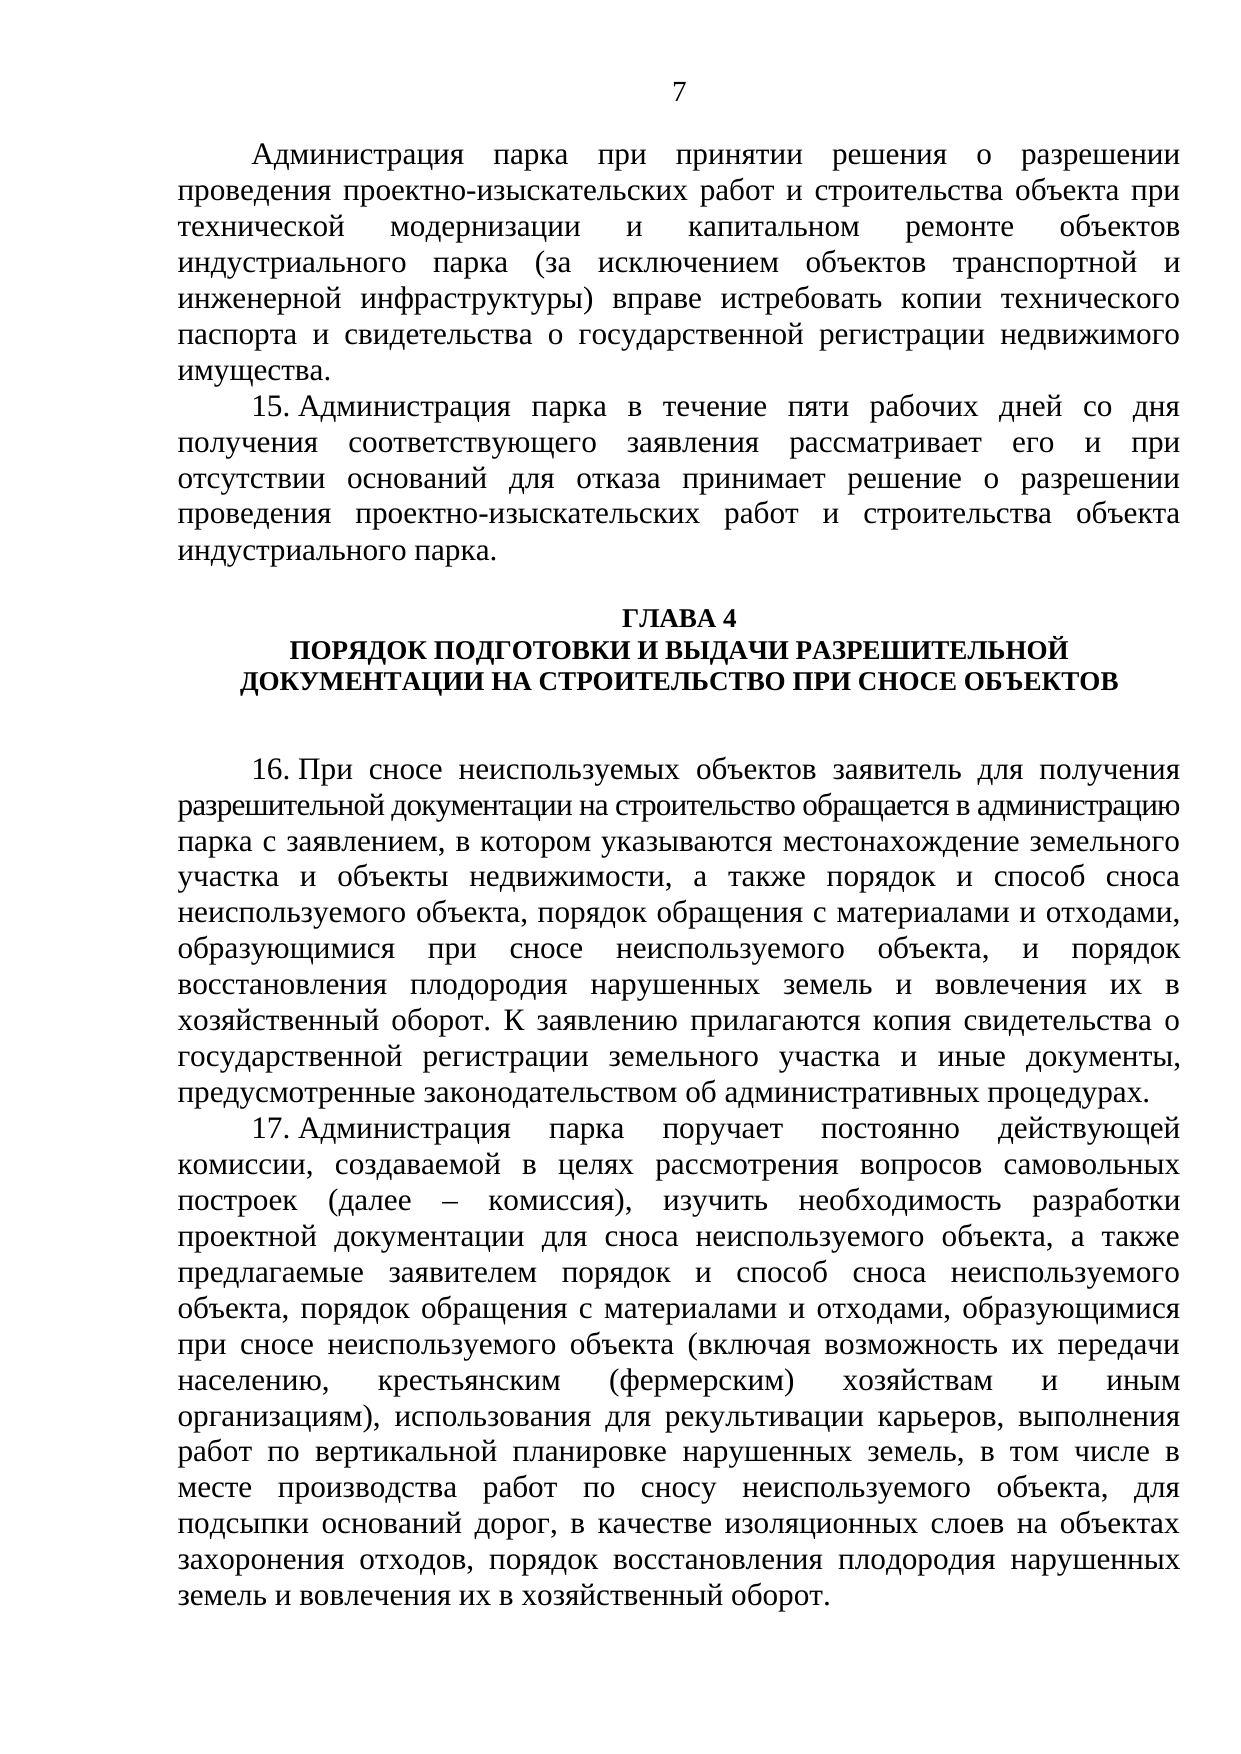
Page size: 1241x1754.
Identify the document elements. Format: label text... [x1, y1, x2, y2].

text ПОРЯДОК ПОДГОТОВКИ И ВЫДАЧИ РАЗРЕШИТЕЛЬНОЙ ДОКУМЕНТАЦИИ НА СТРОИТЕЛЬСТВО ПРИ СНОСЕ ОБЪЕКТОВ [177, 634, 1181, 696]
text ГЛАВА 4 [177, 603, 1181, 634]
text 16. При сносе неиспользуемых объектов заявитель для получения разрешительной документации на строительство обращается в администрацию парка с заявлением, в котором указываются местонахождение земельного участка и объекты недвижимости, а также порядок и способ сноса неиспользуемого объекта, порядок обращения с материалами и отходами, образующимися при сносе неиспользуемого объекта, и порядок восстановления плодородия нарушенных земель и вовлечения их в хозяйственный оборот. К заявлению прилагаются копия свидетельства о государственной регистрации земельного участка и иные документы, предусмотренные законодательством об административных процедурах. [177, 750, 1181, 1109]
text 17. Администрация парка поручает постоянно действующей комиссии, создаваемой в целях рассмотрения вопросов самовольных построек (далее – комиссия), изучить необходимость разработки проектной документации для сноса неиспользуемого объекта, а также предлагаемые заявителем порядок и способ сноса неиспользуемого объекта, порядок обращения с материалами и отходами, образующимися при сносе неиспользуемого объекта (включая возможность их передачи населению, крестьянским (фермерским) хозяйствам и иным организациям), использования для рекультивации карьеров, выполнения работ по вертикальной планировке нарушенных земель, в том числе в месте производства работ по сносу неиспользуемого объекта, для подсыпки оснований дорог, в качестве изоляционных слоев на объектах захоронения отходов, порядок восстановления плодородия нарушенных земель и вовлечения их в хозяйственный оборот. [177, 1109, 1181, 1612]
text Администрация парка при принятии решения о разрешении проведения проектно-изыскательских работ и строительства объекта при технической модернизации и капитальном ремонте объектов индустриального парка (за исключением объектов транспортной и инженерной инфраструктуры) вправе истребовать копии технического паспорта и свидетельства о государственной регистрации недвижимого имущества. [177, 135, 1181, 387]
text 15. Администрация парка в течение пяти рабочих дней со дня получения соответствующего заявления рассматривает его и при отсутствии оснований для отказа принимает решение о разрешении проведения проектно-изыскательских работ и строительства объекта индустриального парка. [177, 387, 1181, 567]
